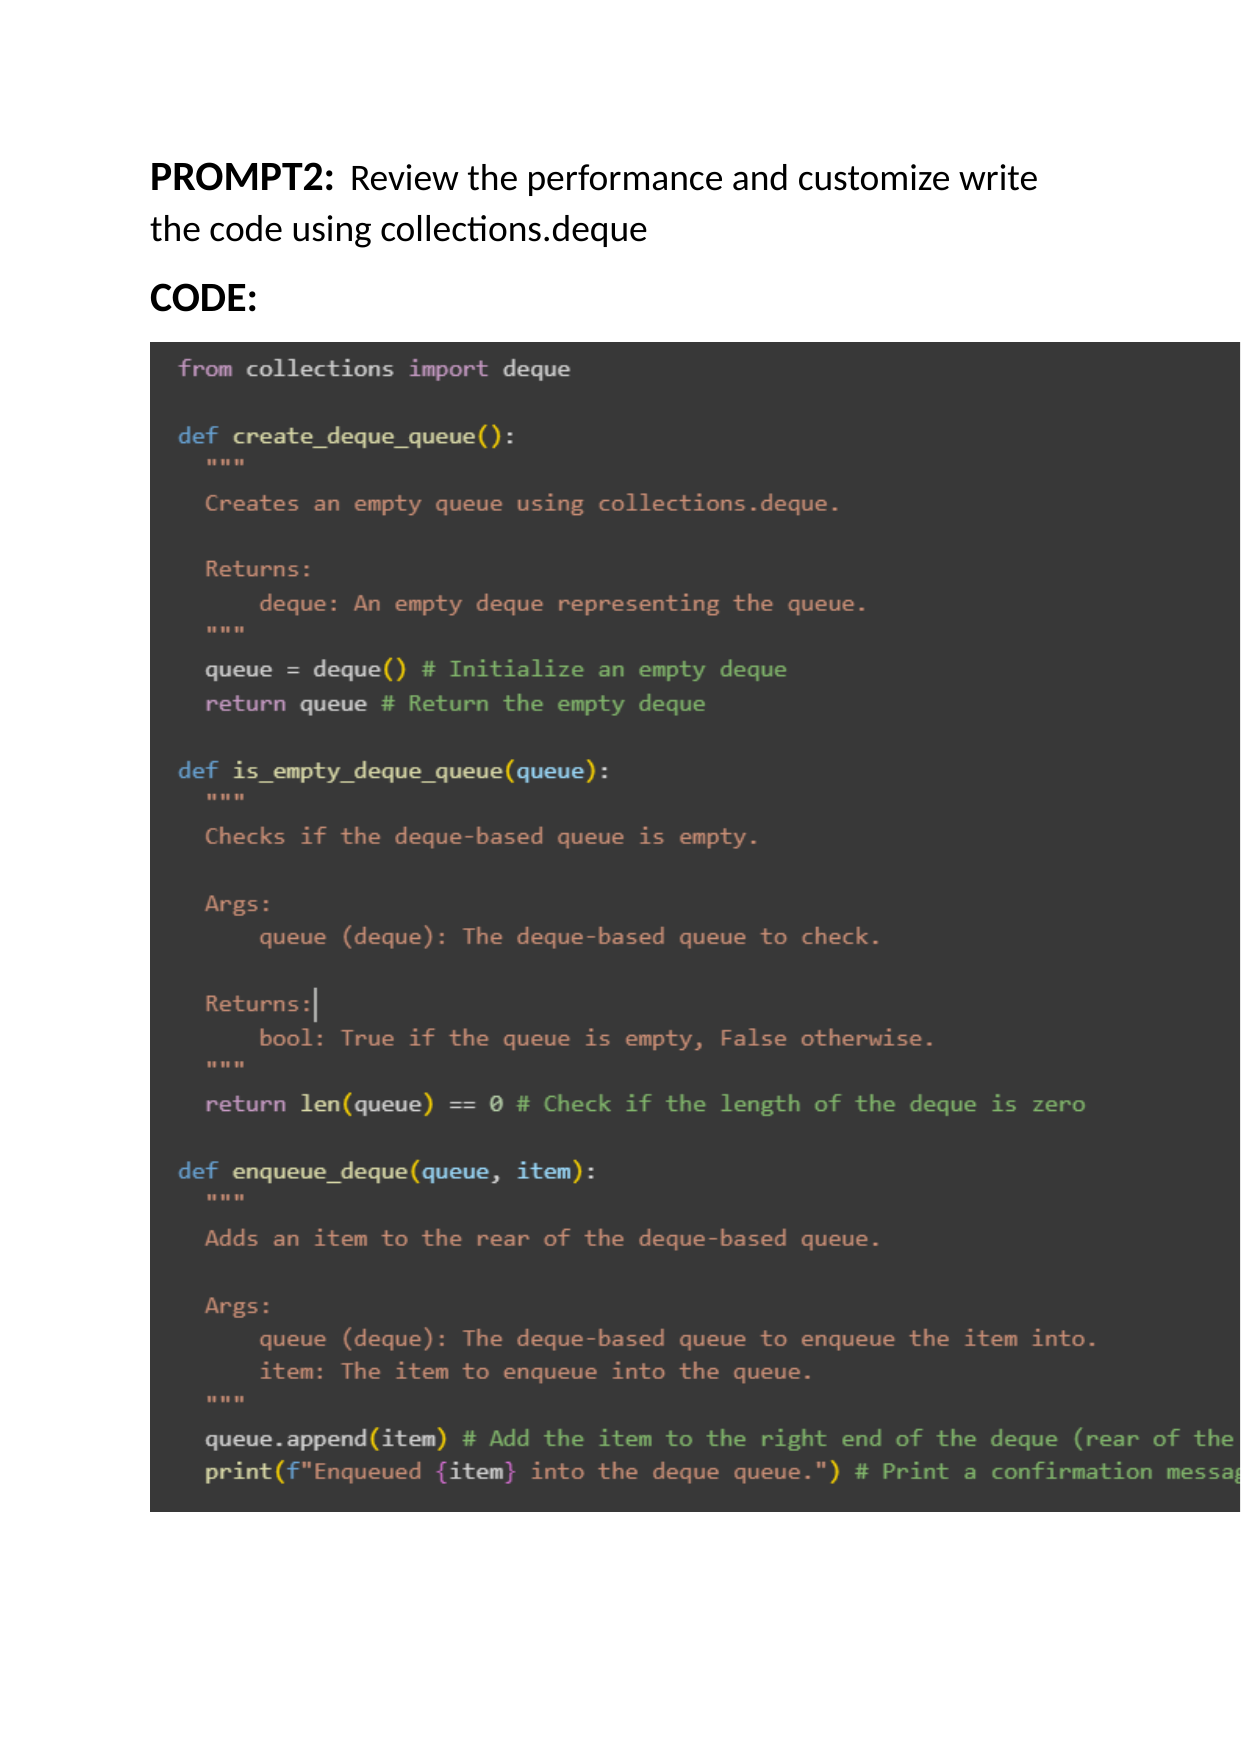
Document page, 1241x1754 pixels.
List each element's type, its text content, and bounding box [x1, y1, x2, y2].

text PROMPT2: Review the performance and customize write the code using collections.deque [150, 150, 1090, 250]
text CODE: [150, 271, 1090, 321]
picture [150, 342, 1241, 1512]
